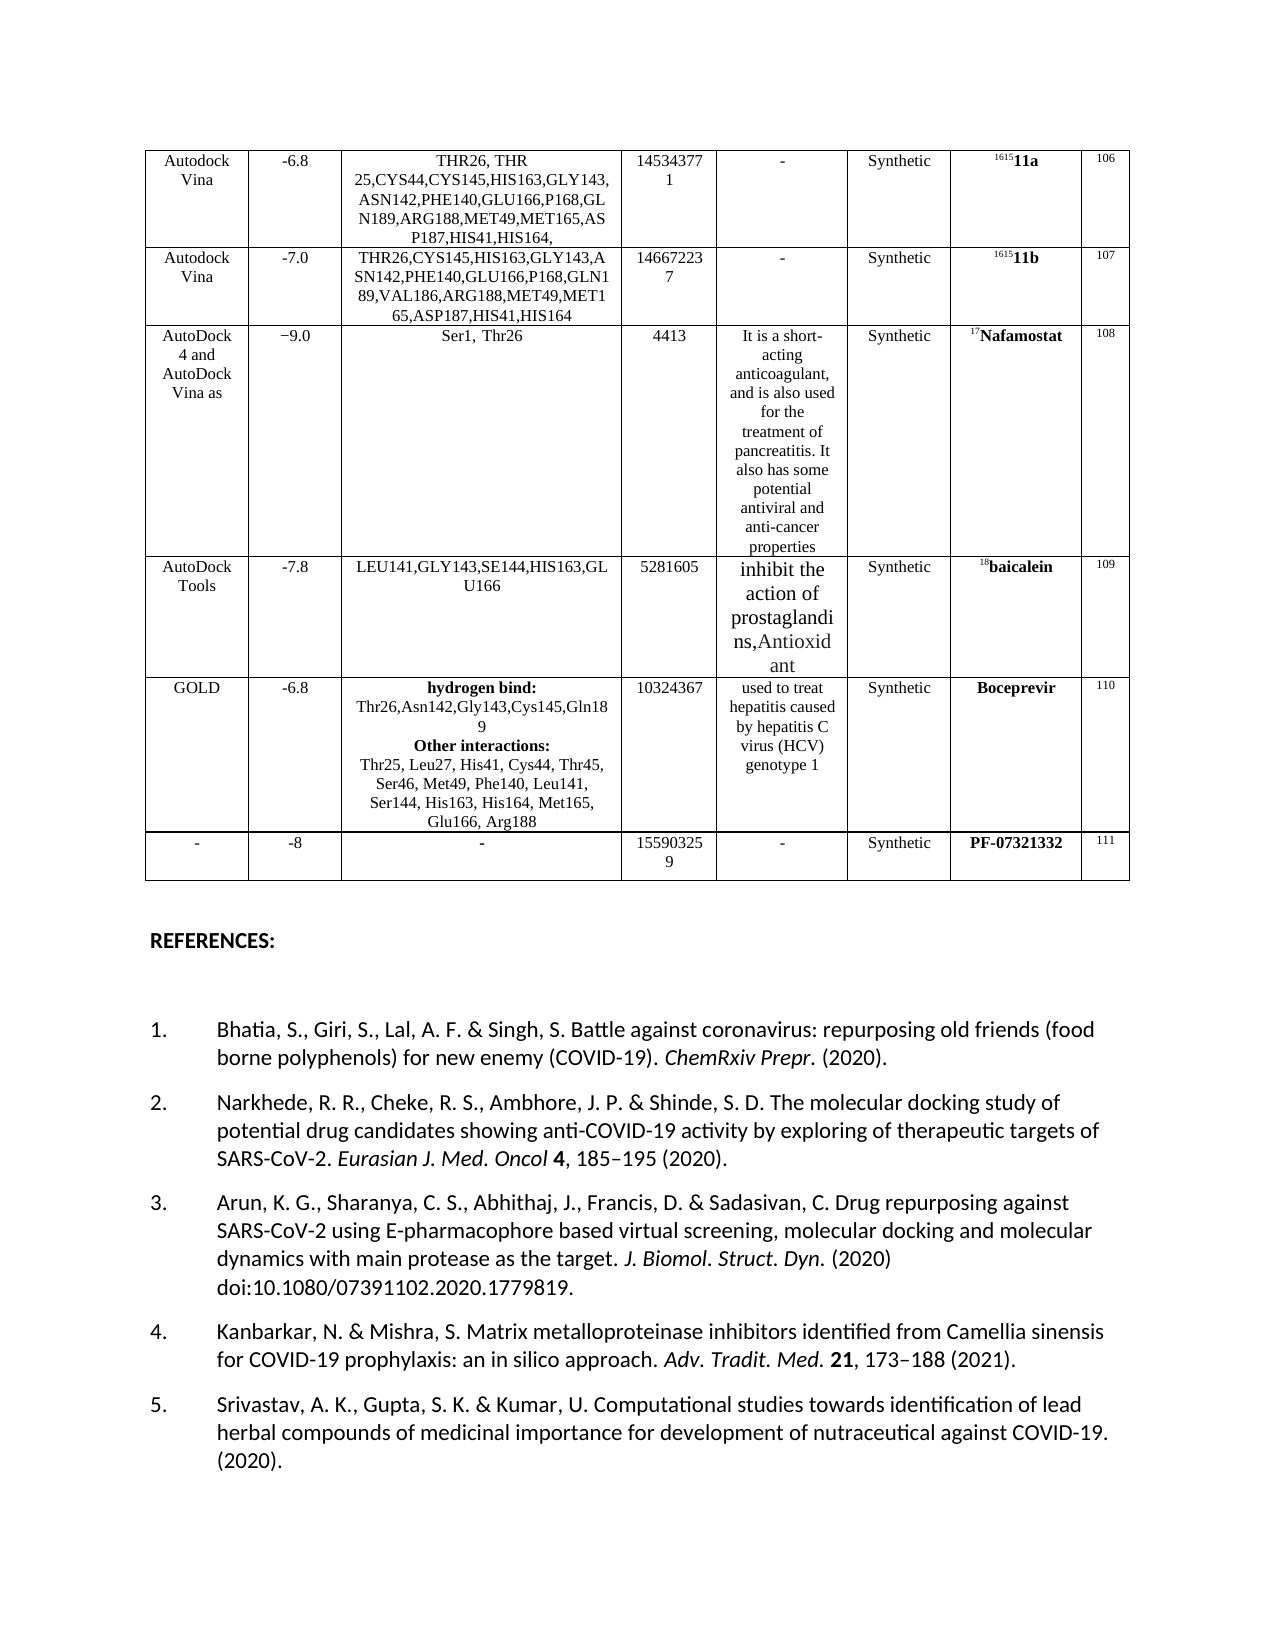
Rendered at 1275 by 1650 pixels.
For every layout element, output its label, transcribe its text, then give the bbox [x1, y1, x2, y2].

table_cell - [146, 833, 248, 880]
table_cell Synthetic [848, 151, 950, 247]
table_cell It is a short-acting anticoagulant, and is also used for the treatment of pancreatitis. It also has some potential antiviral and anti-cancer properties [717, 326, 847, 556]
table_cell 109 [1082, 557, 1129, 677]
table_cell THR26, THR 25,CYS44,CYS145,HIS163,GLY143,ASN142,PHE140,GLU166,P168,GLN189,ARG188,MET49,MET165,ASP187,HIS41,HIS164, [342, 151, 621, 247]
table_cell Synthetic [848, 557, 950, 677]
table_cell 110 [1082, 678, 1129, 831]
table_cell Autodock Vina [146, 151, 248, 247]
table_cell -6.8 [249, 151, 341, 247]
table_cell AutoDock Tools [146, 557, 248, 677]
table_cell AutoDock 4 and AutoDockVina as [146, 326, 248, 556]
table_cell −9.0 [249, 326, 341, 556]
table_cell 17Nafamostat [951, 326, 1081, 556]
table_cell -7.0 [249, 248, 341, 324]
table_cell 111 [1082, 833, 1129, 880]
text 4. Kanbarkar, N. & Mishra, S. Matrix metalloproteinase inhibitors identified from Camellia sinensis for COVID-19 prophylaxis: an in silico approach. Adv. Tradit. Med. 21, 173–188 (2021). [150, 1317, 1125, 1373]
table_cell -8 [249, 833, 341, 880]
table_cell used to treat hepatitis caused by hepatitis C virus (HCV) genotype 1 [717, 678, 847, 831]
table_cell GOLD [146, 678, 248, 831]
table_cell 155903259 [622, 833, 716, 880]
table_cell - [717, 833, 847, 880]
text 2. Narkhede, R. R., Cheke, R. S., Ambhore, J. P. & Shinde, S. D. The molecular docking study of potential drug candidates showing anti-COVID-19 activity by exploring of therapeutic targets of SARS-CoV-2. Eurasian J. Med. Oncol 4, 185–195 (2020). [150, 1088, 1125, 1172]
table_cell 146672237 [622, 248, 716, 324]
table_cell Ser1, Thr26 [342, 326, 621, 556]
table_cell 106 [1082, 151, 1129, 247]
text REFERENCES: [150, 926, 1125, 954]
table_cell THR26,CYS145,HIS163,GLY143,ASN142,PHE140,GLU166,P168,GLN189,VAL186,ARG188,MET49,MET165,ASP187,HIS41,HIS164 [342, 248, 621, 324]
table_cell 107 [1082, 248, 1129, 324]
text 3. Arun, K. G., Sharanya, C. S., Abhithaj, J., Francis, D. & Sadasivan, C. Drug repurposing against SARS-CoV-2 using E-pharmacophore based virtual screening, molecular docking and molecular dynamics with main protease as the target. J. Biomol. Struct. Dyn. (2020) doi:10.1080/07391102.2020.1779819. [150, 1188, 1125, 1301]
table_cell 4413 [622, 326, 716, 556]
table_cell 161511a [951, 151, 1081, 247]
table_cell Synthetic [848, 326, 950, 556]
table_cell 10324367 [622, 678, 716, 831]
text 5. Srivastav, A. K., Gupta, S. K. & Kumar, U. Computational studies towards identification of lead herbal compounds of medicinal importance for development of nutraceutical against COVID-19. (2020). [150, 1390, 1125, 1474]
table_cell Autodock Vina [146, 248, 248, 324]
table_cell - [717, 248, 847, 324]
table_cell -7.8 [249, 557, 341, 677]
table_cell Synthetic [848, 833, 950, 880]
table_cell 161511b [951, 248, 1081, 324]
table_cell hydrogen bind: Thr26,Asn142,Gly143,Cys145,Gln189 Other interactions: Thr25, Leu27, His41, Cys44, Thr45, Ser46, Met49, Phe140, Leu141, Ser144, His163, His164, Met165, Glu166, Arg188 [342, 678, 621, 831]
table_cell 145343771 [622, 151, 716, 247]
table_cell Boceprevir [951, 678, 1081, 831]
table_cell inhibit the action of prostaglandins,Antioxidant [717, 557, 847, 677]
table_cell PF-07321332 [951, 833, 1081, 880]
table_cell LEU141,GLY143,SE144,HIS163,GLU166 [342, 557, 621, 677]
text 1. Bhatia, S., Giri, S., Lal, A. F. & Singh, S. Battle against coronavirus: repurposing old friends (food borne polyphenols) for new enemy (COVID-19). ChemRxiv Prepr. (2020). [150, 1015, 1125, 1071]
table_cell 5281605 [622, 557, 716, 677]
table_cell - [717, 151, 847, 247]
table_cell 108 [1082, 326, 1129, 556]
table_cell 18baicalein [951, 557, 1081, 677]
table_cell -6.8 [249, 678, 341, 831]
table_cell Synthetic [848, 248, 950, 324]
table_cell - [342, 833, 621, 880]
table_cell Synthetic [848, 678, 950, 831]
